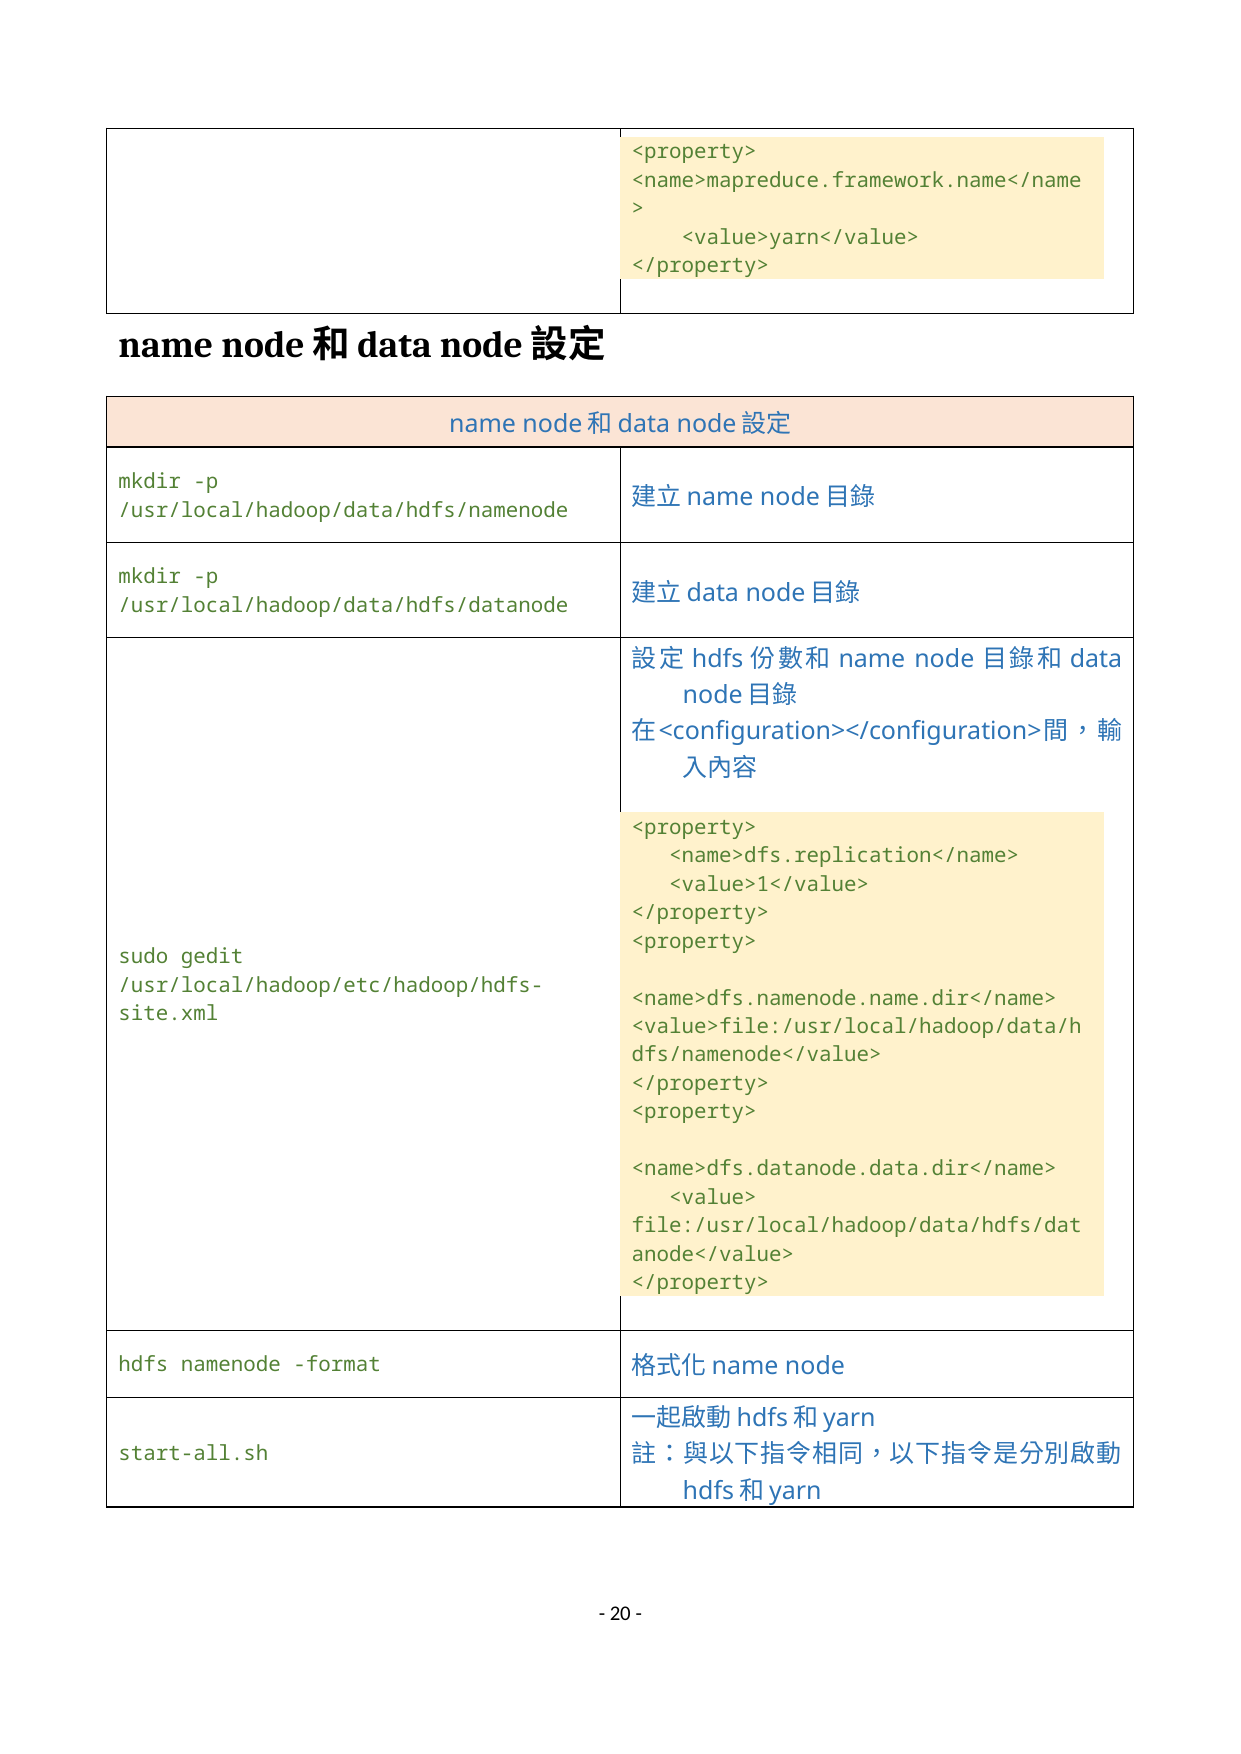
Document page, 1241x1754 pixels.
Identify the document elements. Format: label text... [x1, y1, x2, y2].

table_cell 建立data node目錄 [621, 543, 1133, 637]
table_cell mkdir -p /usr/local/hadoop/data/hdfs/namenode [107, 448, 620, 542]
table_header name node和data node設定 [107, 397, 1133, 446]
table_cell 建立name node目錄 [621, 448, 1133, 542]
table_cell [621, 1398, 1133, 1506]
table_cell mkdir -p /usr/local/hadoop/data/hdfs/datanode [107, 543, 620, 637]
table_cell hdfs namenode -format [107, 1331, 620, 1397]
table_cell start-all.sh [107, 1398, 620, 1506]
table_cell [107, 129, 620, 313]
table_cell 設定hdfs份數和name node目錄和data node目錄 在<configuration></configuration>間，輸入內容 [621, 638, 1133, 1329]
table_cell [621, 129, 1133, 313]
table_cell sudo gedit /usr/local/hadoop/etc/hadoop/hdfs-site.xml [107, 638, 620, 1329]
subtitle name node和data node設定 [118, 314, 1122, 368]
table_cell 格式化name node [621, 1331, 1133, 1397]
